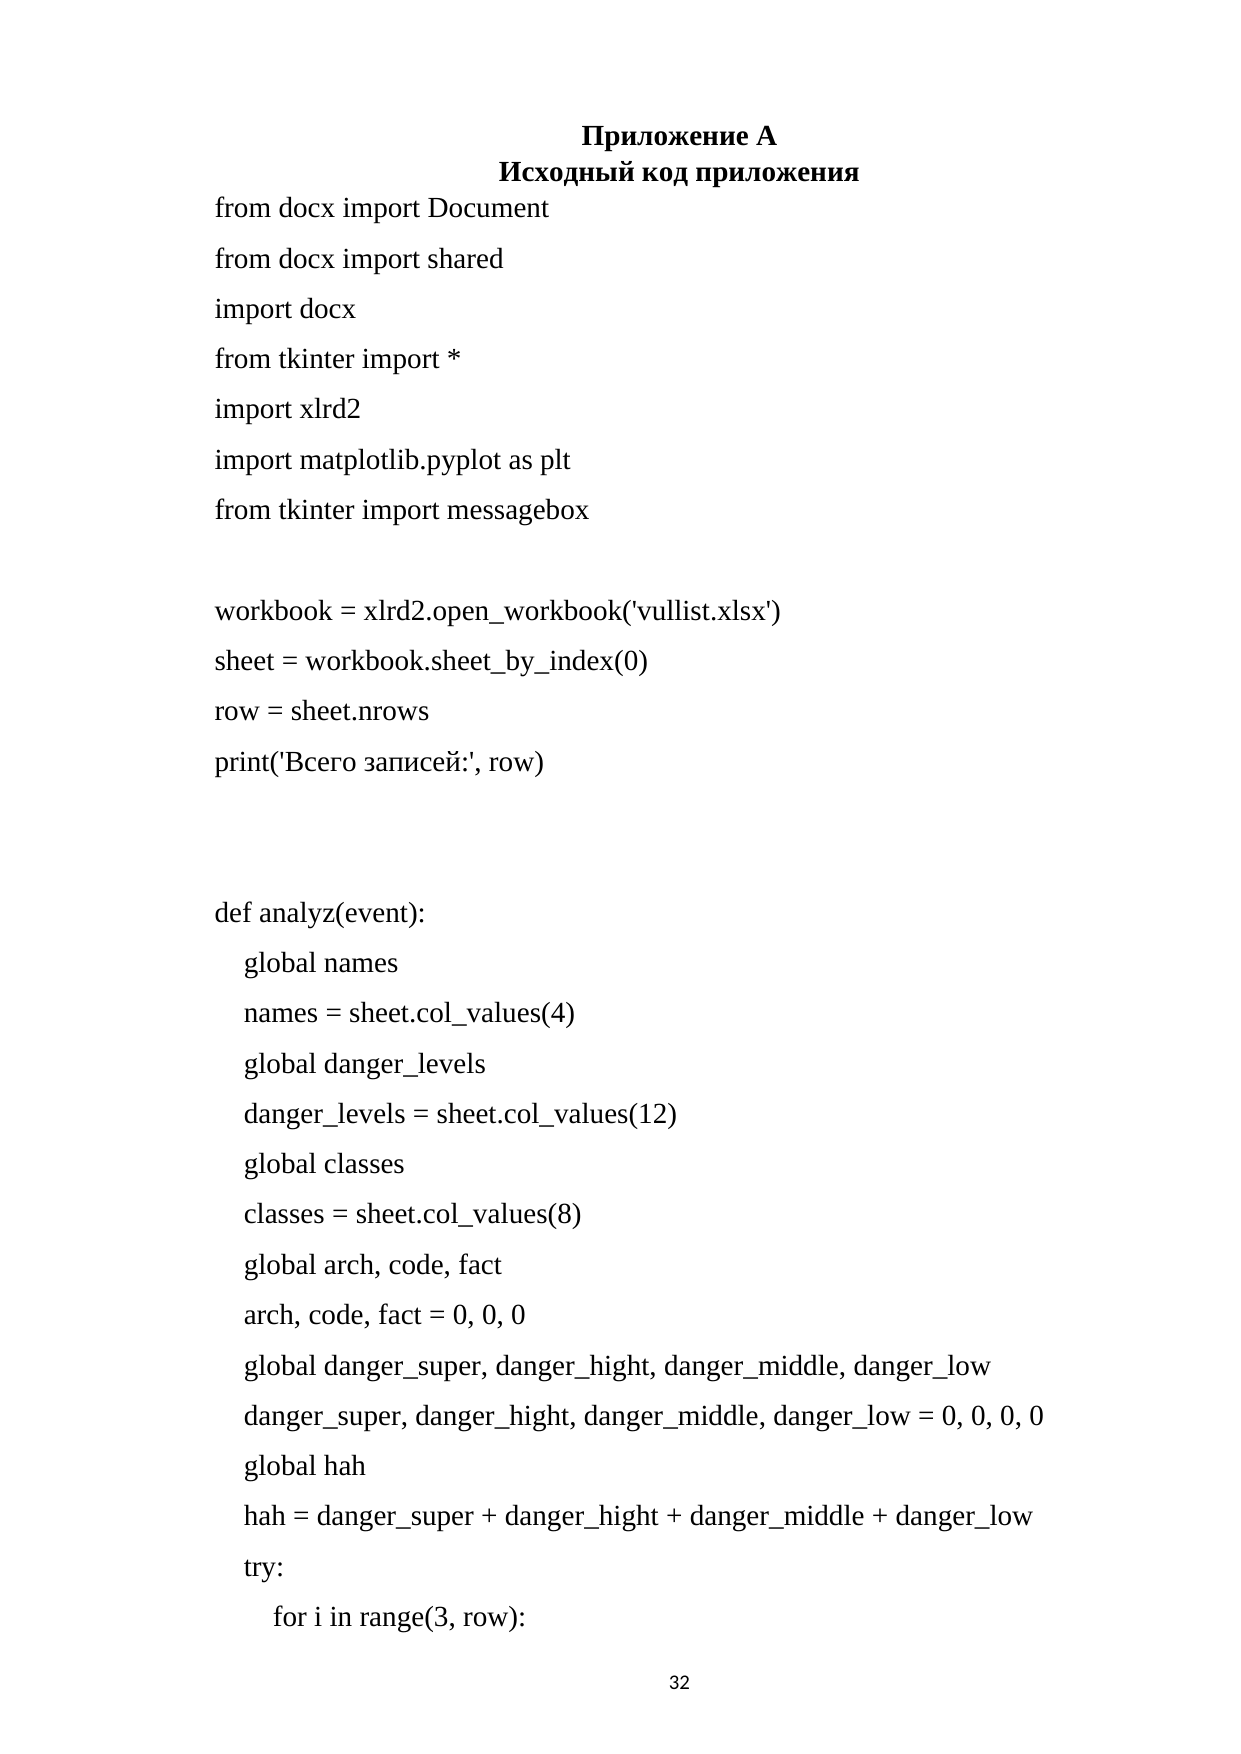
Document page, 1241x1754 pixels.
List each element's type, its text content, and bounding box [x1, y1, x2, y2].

text import docx [214, 291, 1181, 324]
text sheet = workbook.sheet_by_index(0) [214, 643, 1181, 677]
text from tkinter import messagebox [214, 492, 1181, 526]
text import matplotlib.pyplot as plt [214, 442, 1181, 476]
text global names [214, 945, 1181, 979]
text danger_super, danger_hight, danger_middle, danger_low = 0, 0, 0, 0 [214, 1398, 1181, 1431]
text import xlrd2 [214, 392, 1181, 425]
subtitle Приложение А Исходный код приложения [177, 118, 1181, 188]
text print('Всего записей:', row) [214, 744, 1181, 777]
text global danger_levels [214, 1046, 1181, 1079]
text from docx import Document [214, 190, 1181, 224]
text row = sheet.nrows [214, 693, 1181, 727]
text hah = danger_super + danger_hight + danger_middle + danger_low [214, 1498, 1181, 1532]
text global hah [214, 1448, 1181, 1482]
text workbook = xlrd2.open_workbook('vullist.xlsx') [214, 593, 1181, 626]
text names = sheet.col_values(4) [214, 995, 1181, 1029]
text try: [214, 1549, 1181, 1582]
text global classes [214, 1146, 1181, 1180]
text def analyz(event): [214, 895, 1181, 928]
text for i in range(3, row): [214, 1599, 1181, 1633]
text classes = sheet.col_values(8) [214, 1197, 1181, 1230]
text arch, code, fact = 0, 0, 0 [214, 1297, 1181, 1331]
text from tkinter import * [214, 341, 1181, 375]
text danger_levels = sheet.col_values(12) [214, 1096, 1181, 1129]
text from docx import shared [214, 241, 1181, 274]
text global danger_super, danger_hight, danger_middle, danger_low [214, 1348, 1181, 1381]
text global arch, code, fact [214, 1247, 1181, 1281]
